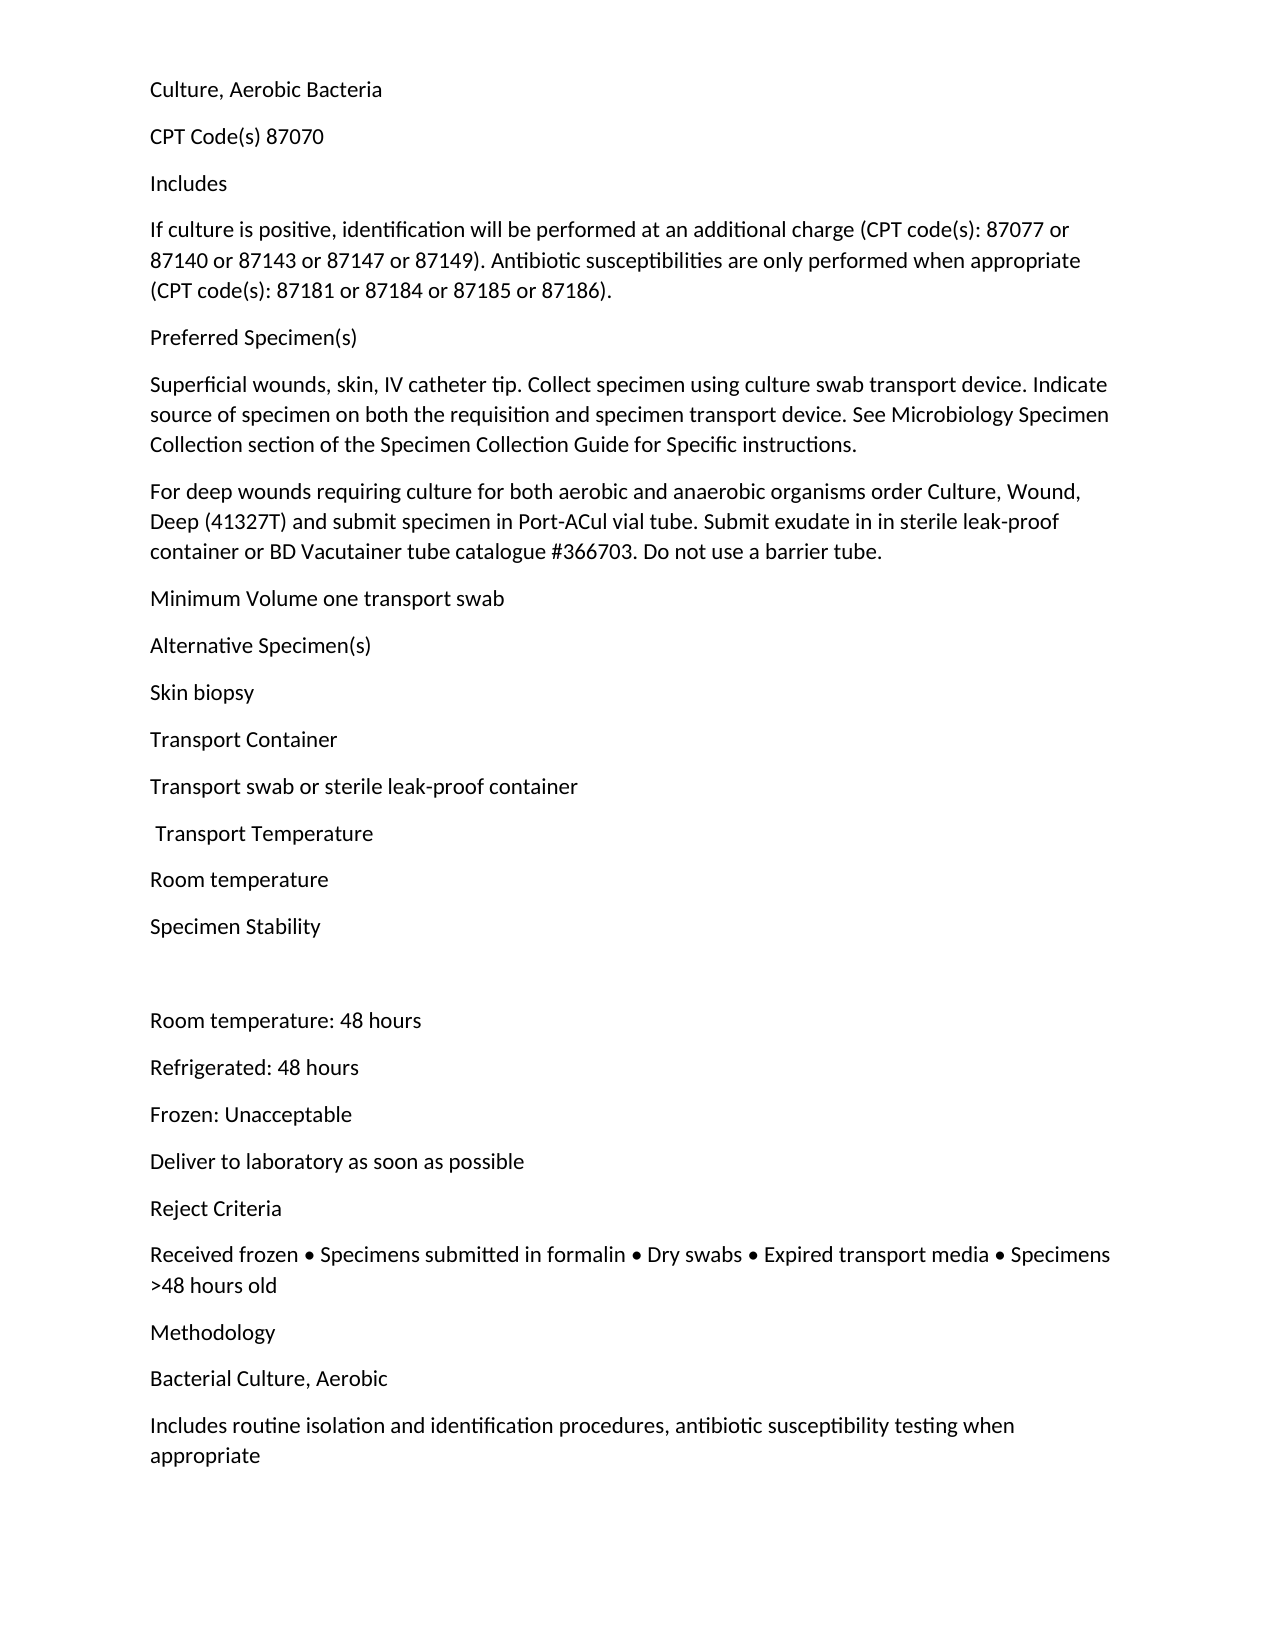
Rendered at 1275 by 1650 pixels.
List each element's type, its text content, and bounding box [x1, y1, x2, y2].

text Transport swab or sterile leak-proof container [150, 772, 1125, 800]
text Frozen: Unacceptable [150, 1100, 1125, 1128]
text For deep wounds requiring culture for both aerobic and anaerobic organisms order Culture, Wound, Deep (41327T) and submit specimen in Port-ACul vial tube. Submit exudate in in sterile leak-proof container or BD Vacutainer tube catalogue #366703. Do not use a barrier tube. [150, 477, 1125, 566]
text Refrigerated: 48 hours [150, 1053, 1125, 1081]
text Bacterial Culture, Aerobic [150, 1364, 1125, 1393]
text Superficial wounds, skin, IV catheter tip. Collect specimen using culture swab transport device. Indicate source of specimen on both the requisition and specimen transport device. See Microbiology Specimen Collection section of the Specimen Collection Guide for Specific instructions. [150, 370, 1125, 458]
text Room temperature: 48 hours [150, 1006, 1125, 1034]
text Includes routine isolation and identification procedures, antibiotic susceptibility testing when appropriate [150, 1411, 1125, 1470]
text Deliver to laboratory as soon as possible [150, 1147, 1125, 1175]
text Reject Criteria [150, 1194, 1125, 1222]
text Includes [150, 169, 1125, 197]
text Culture, Aerobic Bacteria [150, 75, 1125, 103]
text Transport Temperature [150, 819, 1125, 847]
text Received frozen • Specimens submitted in formalin • Dry swabs • Expired transport media • Specimens >48 hours old [150, 1241, 1125, 1299]
text CPT Code(s) 87070 [150, 122, 1125, 150]
text Minimum Volume one transport swab [150, 584, 1125, 612]
text Alternative Specimen(s) [150, 631, 1125, 659]
text Preferred Specimen(s) [150, 323, 1125, 351]
text If culture is positive, identification will be performed at an additional charge (CPT code(s): 87077 or 87140 or 87143 or 87147 or 87149). Antibiotic susceptibilities are only performed when appropriate (CPT code(s): 87181 or 87184 or 87185 or 87186). [150, 216, 1125, 304]
text Skin biopsy [150, 678, 1125, 706]
text Specimen Stability [150, 912, 1125, 941]
text Room temperature [150, 866, 1125, 894]
text Methodology [150, 1318, 1125, 1346]
text Transport Container [150, 725, 1125, 753]
